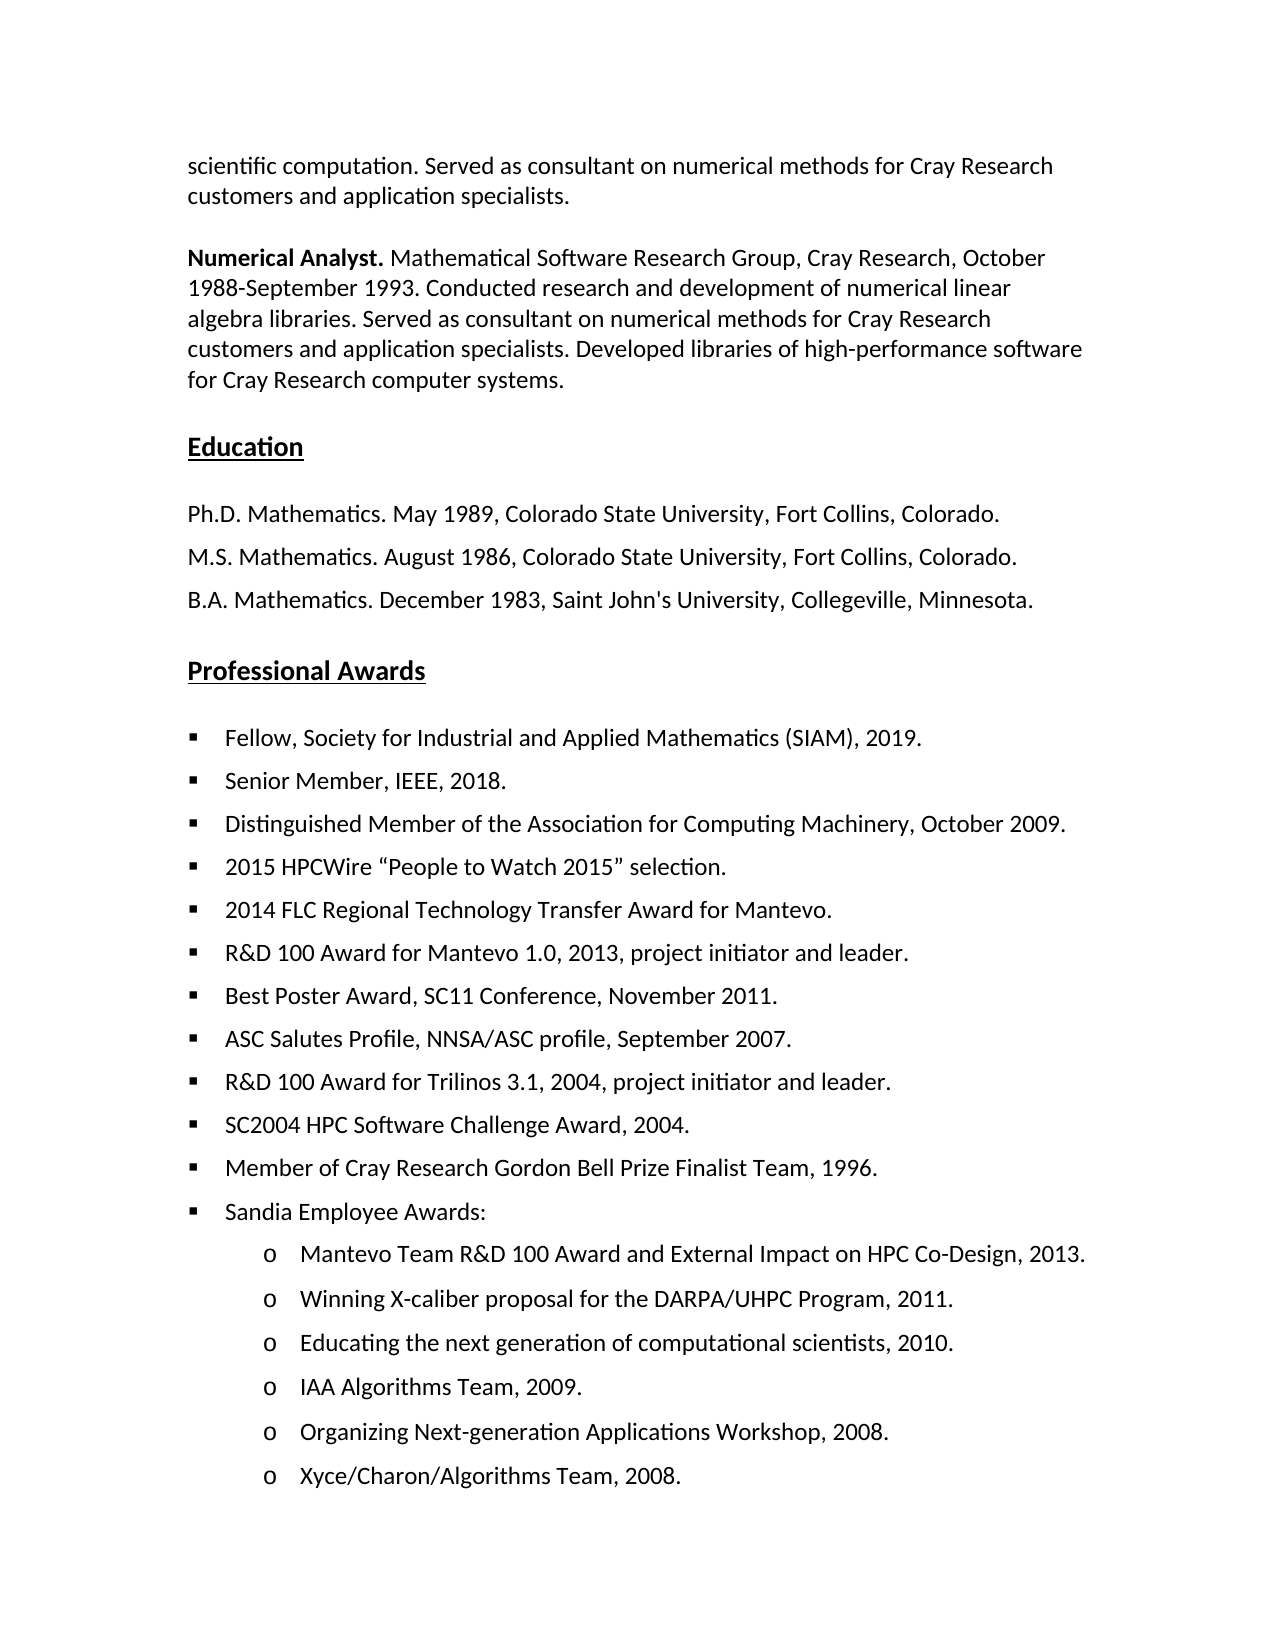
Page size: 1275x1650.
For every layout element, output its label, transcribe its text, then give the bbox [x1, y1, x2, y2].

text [187, 150, 1087, 211]
list Fellow, Society for Industrial and Applied Mathematics (SIAM), 2019. [187, 722, 1087, 753]
subtitle Professional Awards [187, 653, 1087, 688]
list R&D 100 Award for Mantevo 1.0, 2013, project initiator and leader. [187, 937, 1087, 968]
list Organizing Next-generation Applications Workshop, 2008. [262, 1416, 1087, 1447]
list Winning X-caliber proposal for the DARPA/UHPC Program, 2011. [262, 1283, 1087, 1315]
text Numerical Analyst. Mathematical Software Research Group, Cray Research, October 1988-September 1993. Conducted research and development of numerical linear algebra libraries. Served as consultant on numerical methods for Cray Research customers and application specialists. Developed libraries of high-performance software for Cray Research computer systems. [187, 242, 1087, 394]
text B.A. Mathematics. December 1983, Saint John's University, Collegeville, Minnesota. [187, 584, 1087, 615]
list ASC Salutes Profile, NNSA/ASC profile, September 2007. [187, 1023, 1087, 1054]
text M.S. Mathematics. August 1986, Colorado State University, Fort Collins, Colorado. [187, 542, 1087, 572]
list Distinguished Member of the Association for Computing Machinery, October 2009. [187, 808, 1087, 839]
list R&D 100 Award for Trilinos 3.1, 2004, project initiator and leader. [187, 1067, 1087, 1097]
list Member of Cray Research Gordon Bell Prize Finalist Team, 1996. [187, 1153, 1087, 1183]
list IAA Algorithms Team, 2009. [262, 1371, 1087, 1403]
list 2015 HPCWire “People to Watch 2015” selection. [187, 851, 1087, 882]
text Ph.D. Mathematics. May 1989, Colorado State University, Fort Collins, Colorado. [187, 498, 1087, 529]
list Senior Member, IEEE, 2018. [187, 765, 1087, 796]
list Xyce/Charon/Algorithms Team, 2008. [262, 1460, 1087, 1492]
list SC2004 HPC Software Challenge Award, 2004. [187, 1109, 1087, 1140]
list 2014 FLC Regional Technology Transfer Award for Mantevo. [187, 894, 1087, 925]
list Best Poster Award, SC11 Conference, November 2011. [187, 981, 1087, 1011]
subtitle Education [187, 429, 1087, 464]
list Mantevo Team R&D 100 Award and External Impact on HPC Co-Design, 2013. [262, 1239, 1087, 1270]
list Sandia Employee Awards: [187, 1196, 1087, 1226]
list Educating the next generation of computational scientists, 2010. [262, 1327, 1087, 1359]
